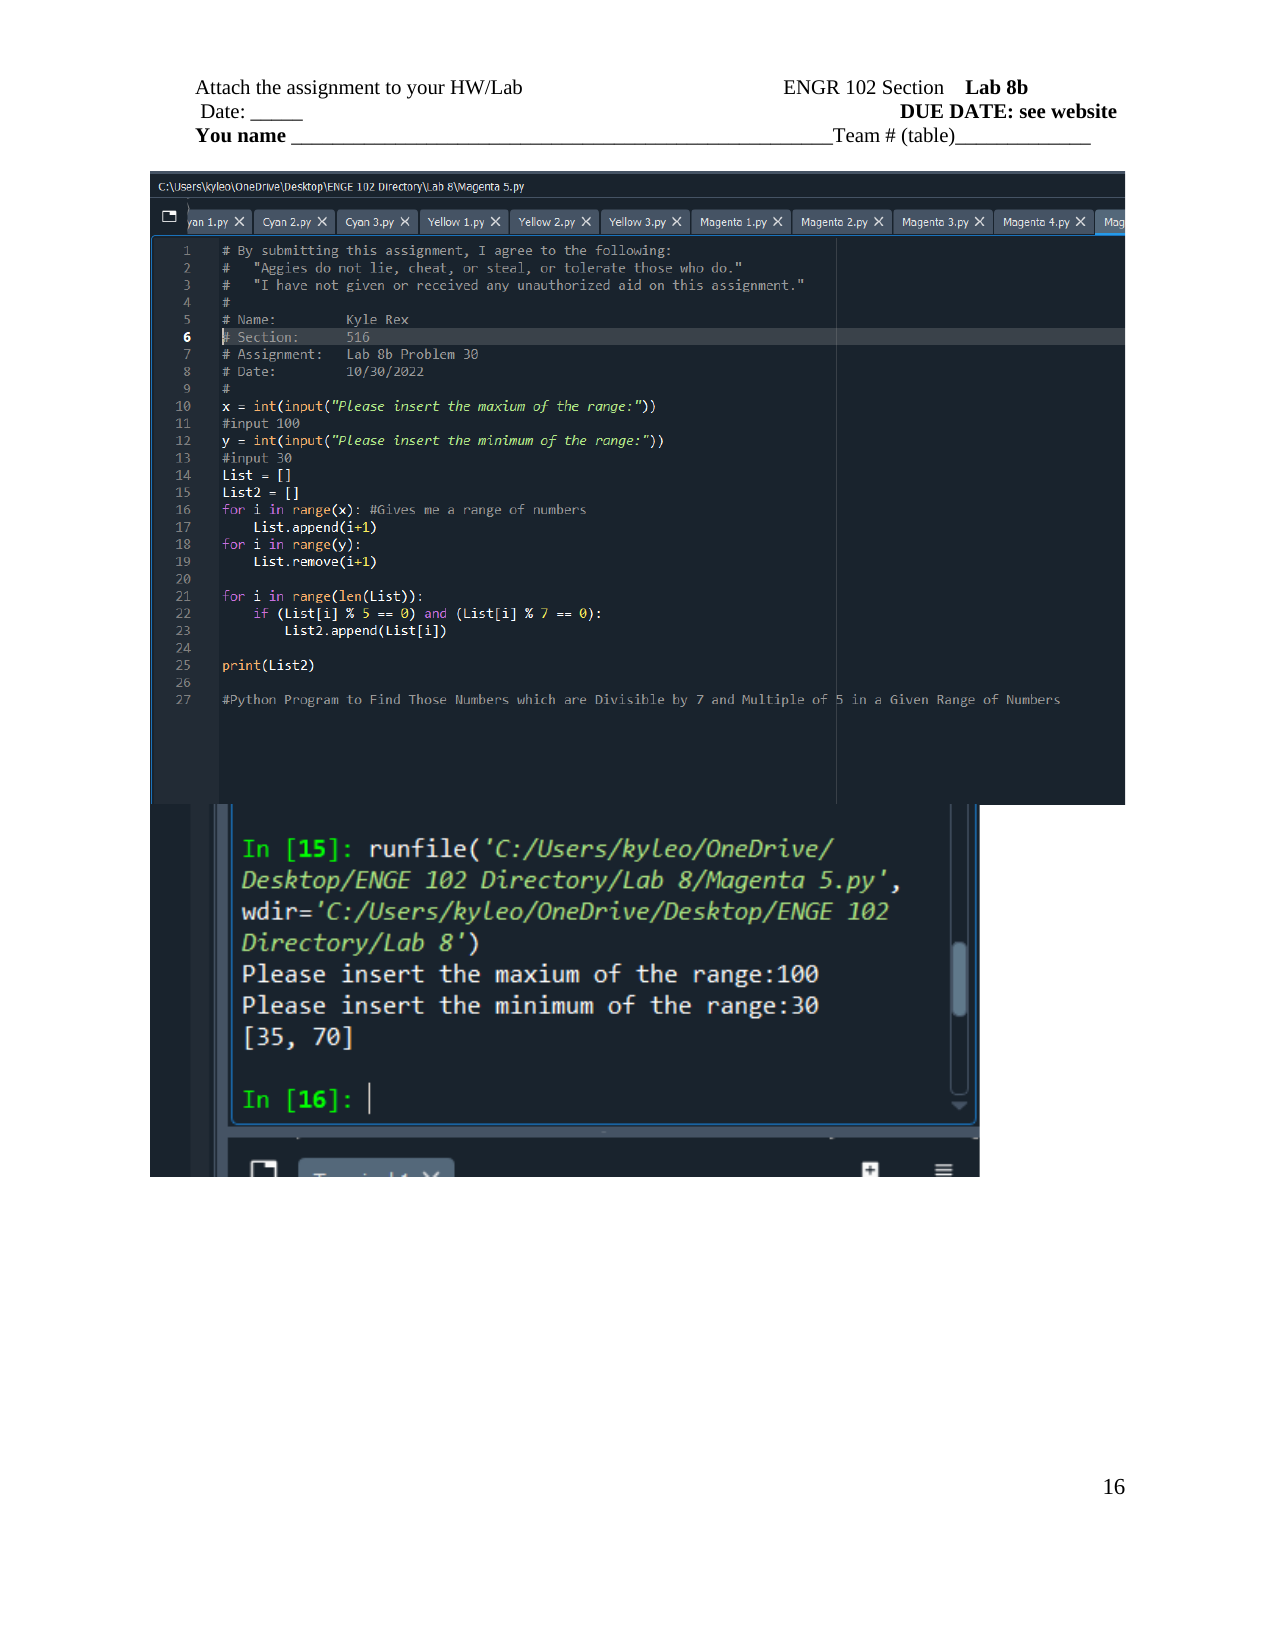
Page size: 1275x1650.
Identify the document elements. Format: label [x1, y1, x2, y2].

picture [150, 171, 1125, 1177]
